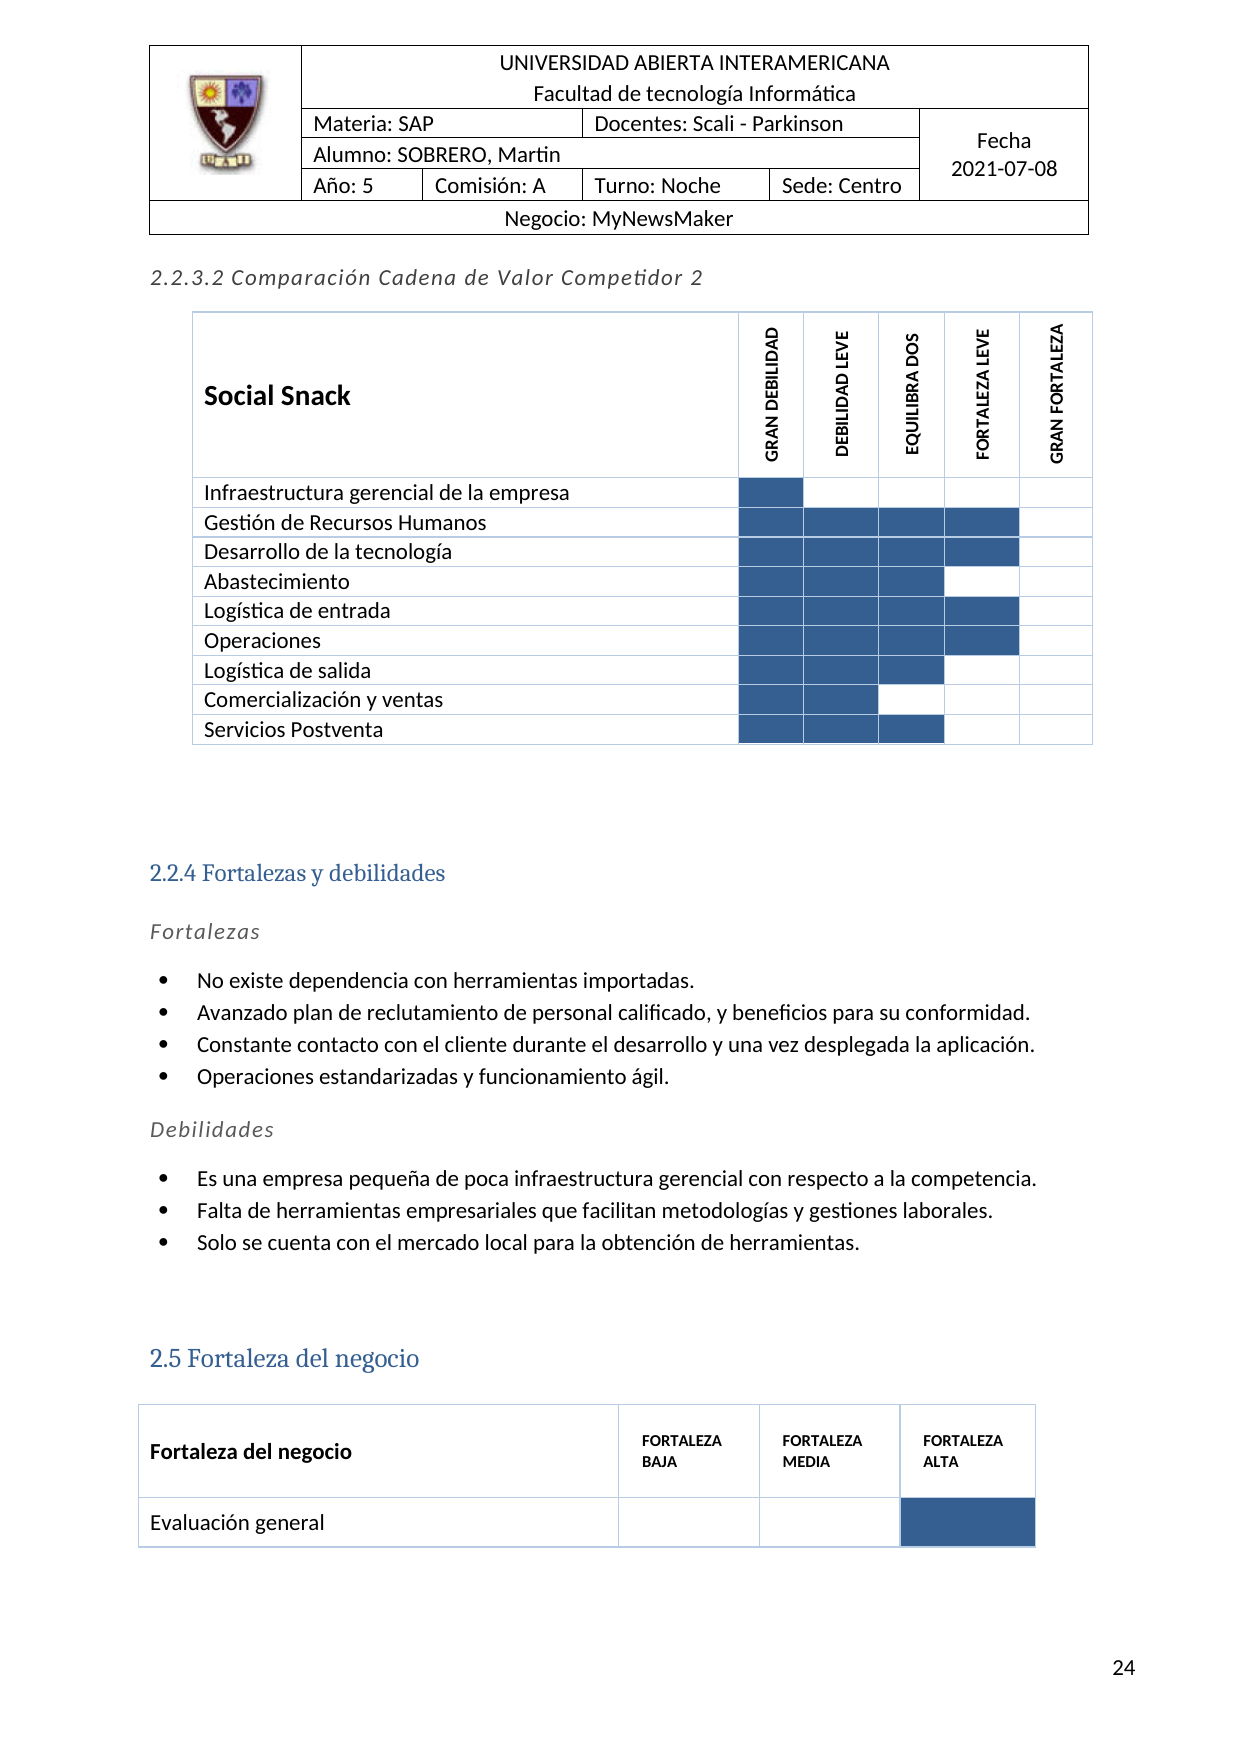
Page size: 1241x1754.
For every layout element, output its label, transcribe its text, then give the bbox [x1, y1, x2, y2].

table_cell Comercialización y ventas [193, 685, 738, 714]
table_header FORTALEZA LEVE [945, 313, 1019, 477]
table_header DEBILIDAD LEVE [804, 313, 878, 477]
table_cell [1020, 685, 1092, 714]
table_cell [739, 656, 803, 684]
table_cell Evaluación general [139, 1498, 618, 1546]
table_cell [1020, 715, 1092, 743]
table_cell [945, 626, 1019, 655]
table_cell [1020, 567, 1092, 596]
table_cell [804, 567, 878, 596]
table_cell [739, 715, 803, 743]
table_cell [901, 1498, 1035, 1546]
table_cell [879, 685, 944, 714]
table_cell [804, 478, 878, 507]
table_header GRAN FORTALEZA [1020, 313, 1092, 477]
table_cell [804, 715, 878, 743]
table_cell [1020, 597, 1092, 625]
table_cell [879, 478, 944, 507]
table_cell Servicios Postventa [193, 715, 738, 743]
table_cell [739, 685, 803, 714]
list Falta de herramientas empresariales que facilitan metodologías y gestiones laborales. [159, 1196, 1135, 1224]
list No existe dependencia con herramientas importadas. [159, 966, 1135, 994]
table_cell [804, 538, 878, 566]
table_cell [879, 656, 944, 684]
table_cell [1020, 508, 1092, 536]
list Es una empresa pequeña de poca infraestructura gerencial con respecto a la competencia. [159, 1164, 1135, 1192]
table_cell Gestión de Recursos Humanos [193, 508, 738, 536]
list Constante contacto con el cliente durante el desarrollo y una vez desplegada la aplicación. [159, 1030, 1135, 1058]
table_cell [804, 656, 878, 684]
table_cell [804, 597, 878, 625]
table_cell [619, 1498, 759, 1546]
table_cell [879, 538, 944, 566]
table_cell [739, 597, 803, 625]
table_header Social Snack [193, 313, 738, 477]
table_cell Logística de entrada [193, 597, 738, 625]
table_header FORTALEZA BAJA [619, 1405, 759, 1497]
table_header Fortaleza del negocio [139, 1405, 618, 1497]
table_cell [945, 478, 1019, 507]
table_cell Logística de salida [193, 656, 738, 684]
subtitle 2.2.3.2 Comparación Cadena de Valor Competidor 2 [150, 263, 1135, 291]
table_header EQUILIBRA DOS [879, 313, 944, 477]
table_cell [945, 538, 1019, 566]
table_header FORTALEZA MEDIA [760, 1405, 899, 1497]
table_cell [945, 508, 1019, 536]
list Avanzado plan de reclutamiento de personal calificado, y beneficios para su conformidad. [159, 998, 1135, 1026]
subtitle Debilidades [150, 1115, 1135, 1143]
table_cell Desarrollo de la tecnología [193, 538, 738, 566]
table_cell [804, 685, 878, 714]
table_cell [760, 1498, 899, 1546]
table_cell [879, 508, 944, 536]
picture [175, 67, 276, 180]
table_cell [879, 715, 944, 743]
table_cell [879, 626, 944, 655]
list Operaciones estandarizadas y funcionamiento ágil. [159, 1062, 1135, 1090]
table_cell [1020, 538, 1092, 566]
subtitle 2.5 Fortaleza del negocio [150, 1343, 1135, 1374]
table_cell [739, 567, 803, 596]
table_cell [945, 656, 1019, 684]
table_cell [945, 597, 1019, 625]
table_cell [945, 567, 1019, 596]
table_cell [1020, 626, 1092, 655]
table_header FORTALEZA ALTA [901, 1405, 1035, 1497]
table_cell [879, 567, 944, 596]
table_cell [739, 626, 803, 655]
table_cell Operaciones [193, 626, 738, 655]
table_cell Abastecimiento [193, 567, 738, 596]
list Solo se cuenta con el mercado local para la obtención de herramientas. [159, 1228, 1135, 1257]
table_cell [739, 508, 803, 536]
table_cell [879, 597, 944, 625]
subtitle Fortalezas [150, 917, 1135, 945]
table_cell [945, 685, 1019, 714]
table_cell [945, 715, 1019, 743]
table_cell [1020, 656, 1092, 684]
table_cell [804, 626, 878, 655]
table_header GRAN DEBILIDAD [739, 313, 803, 477]
table_cell Infraestructura gerencial de la empresa [193, 478, 738, 507]
subtitle 2.2.4 Fortalezas y debilidades [150, 859, 1135, 888]
table_cell [739, 478, 803, 507]
table_cell [804, 508, 878, 536]
table_cell [739, 538, 803, 566]
table_cell [1020, 478, 1092, 507]
